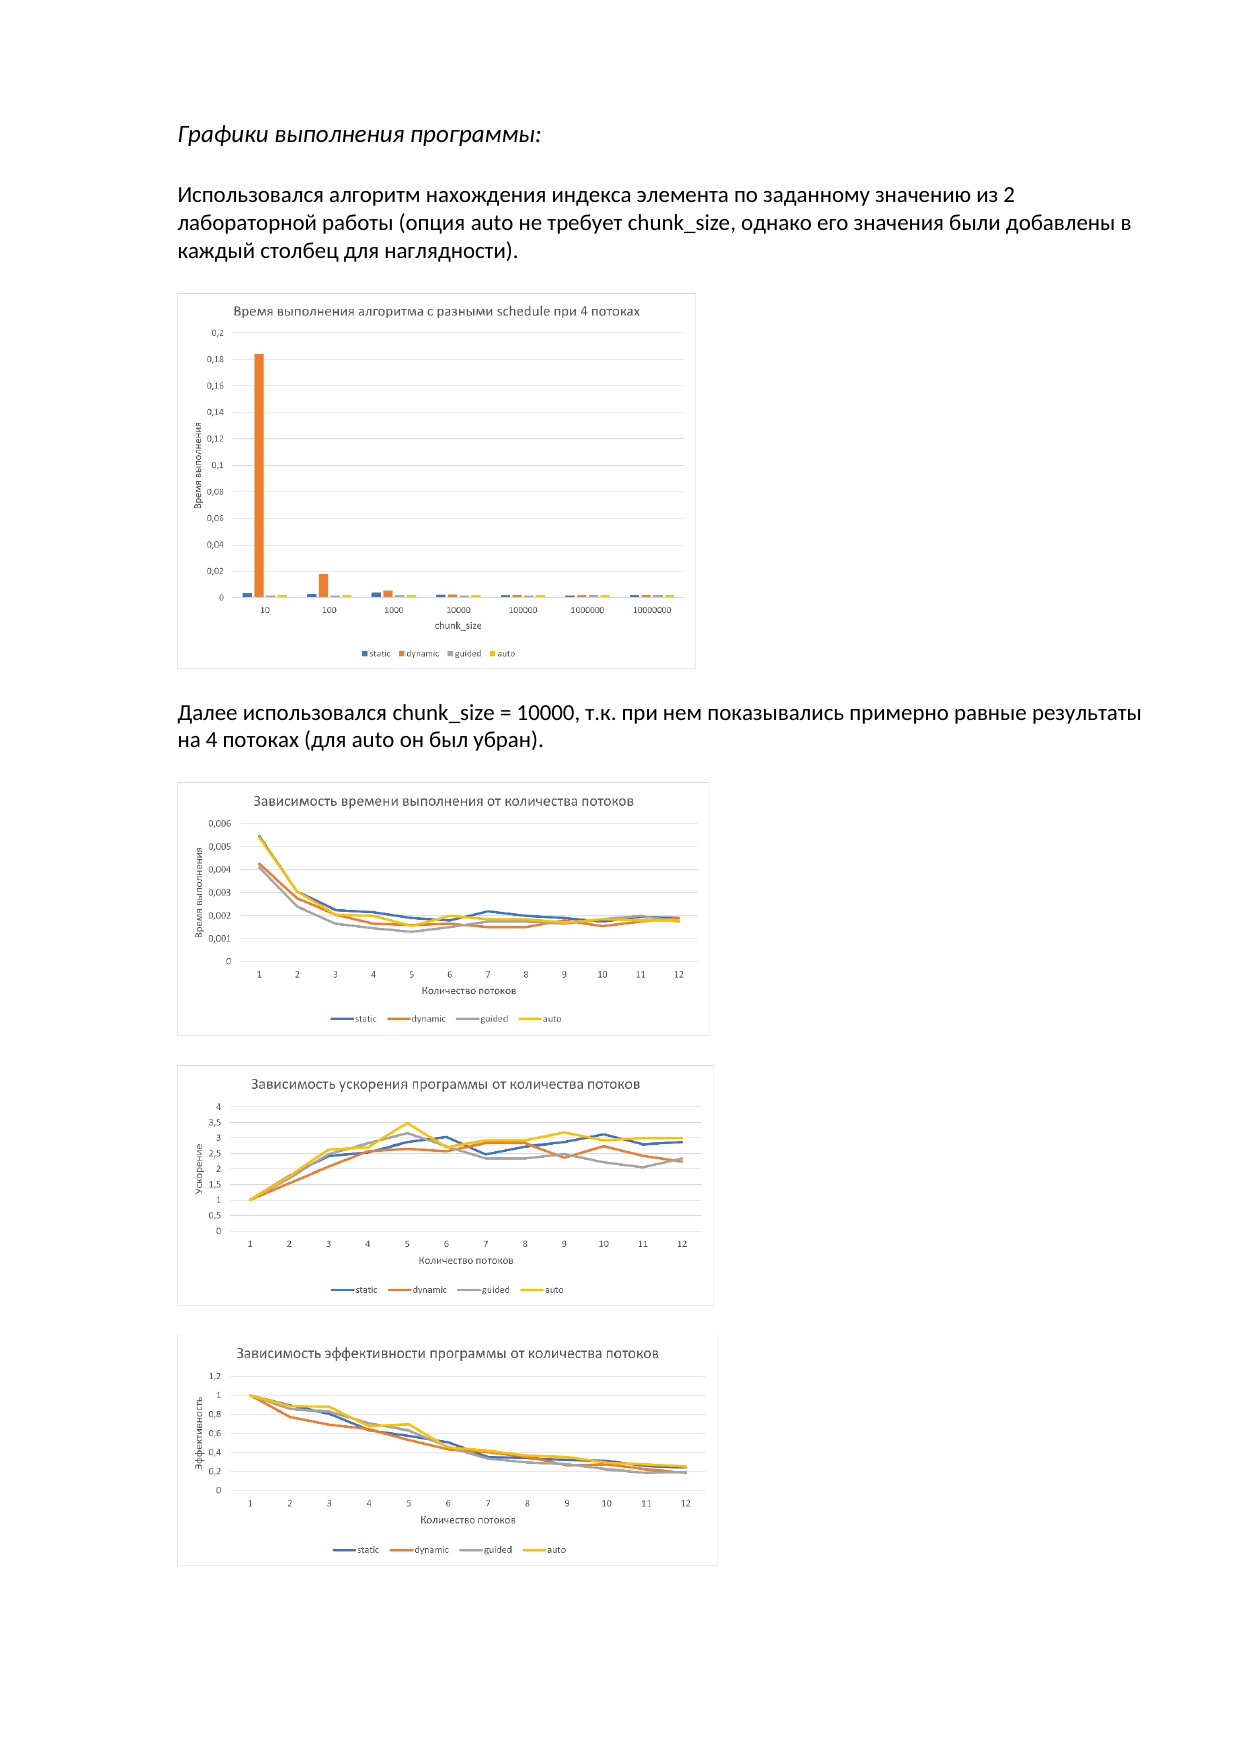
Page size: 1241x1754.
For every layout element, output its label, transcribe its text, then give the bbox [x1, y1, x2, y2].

text Далее использовался chunk_size = 10000, т.к. при нем показывались примерно равные результаты на 4 потоках (для auto он был убран). [177, 698, 1152, 754]
text Графики выполнения программы: [177, 118, 1152, 149]
picture [177, 1065, 714, 1306]
picture [177, 1335, 718, 1566]
text Использовался алгоритм нахождения индекса элемента по заданному значению из 2 лабораторной работы (опция auto не требует chunk_size, однако его значения были добавлены в каждый столбец для наглядности). [177, 180, 1152, 264]
picture [177, 293, 696, 669]
picture [177, 782, 710, 1036]
